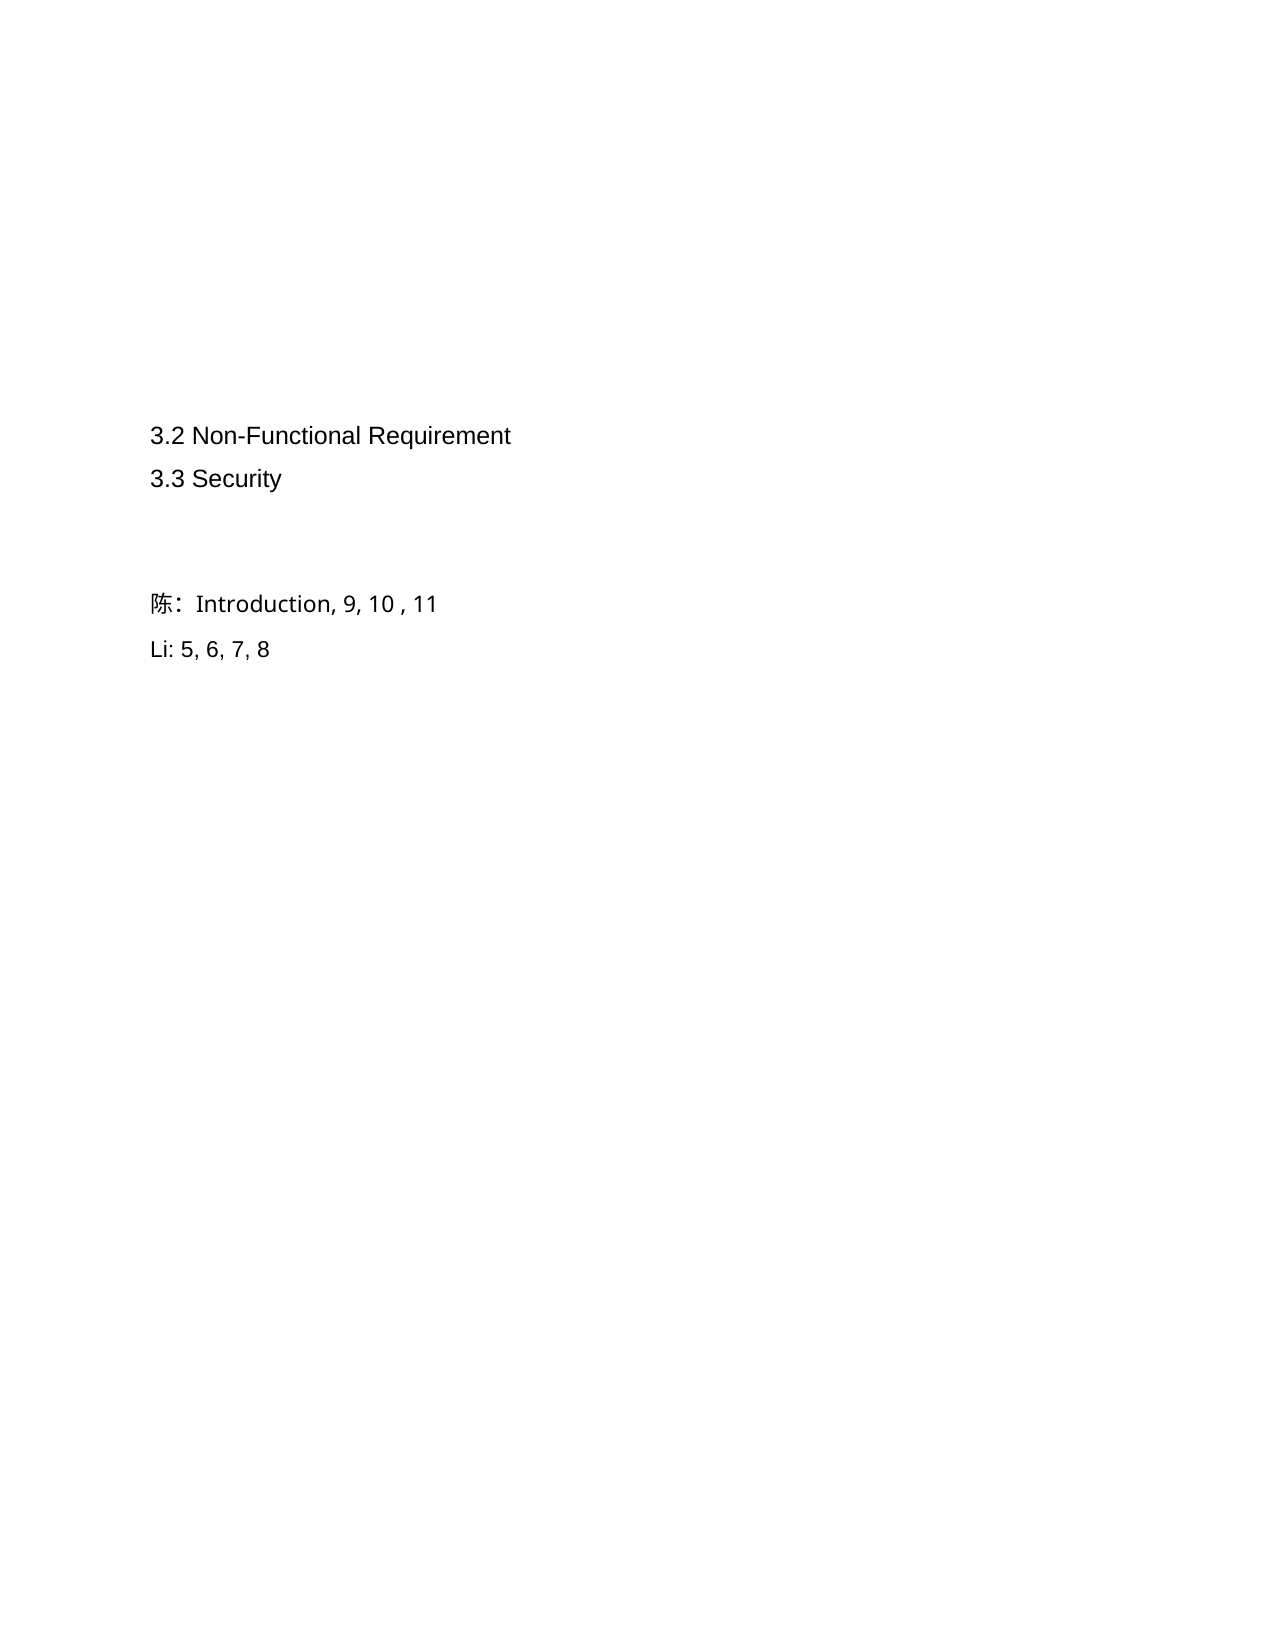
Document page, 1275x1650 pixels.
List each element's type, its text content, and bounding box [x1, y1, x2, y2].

text 3.3 Security [150, 464, 1125, 492]
text Li: 5, 6, 7, 8 [150, 636, 1125, 662]
text 陈：Introduction, 9, 10 , 11 [150, 586, 1125, 619]
text 3.2 Non-Functional Requirement [150, 421, 1125, 449]
